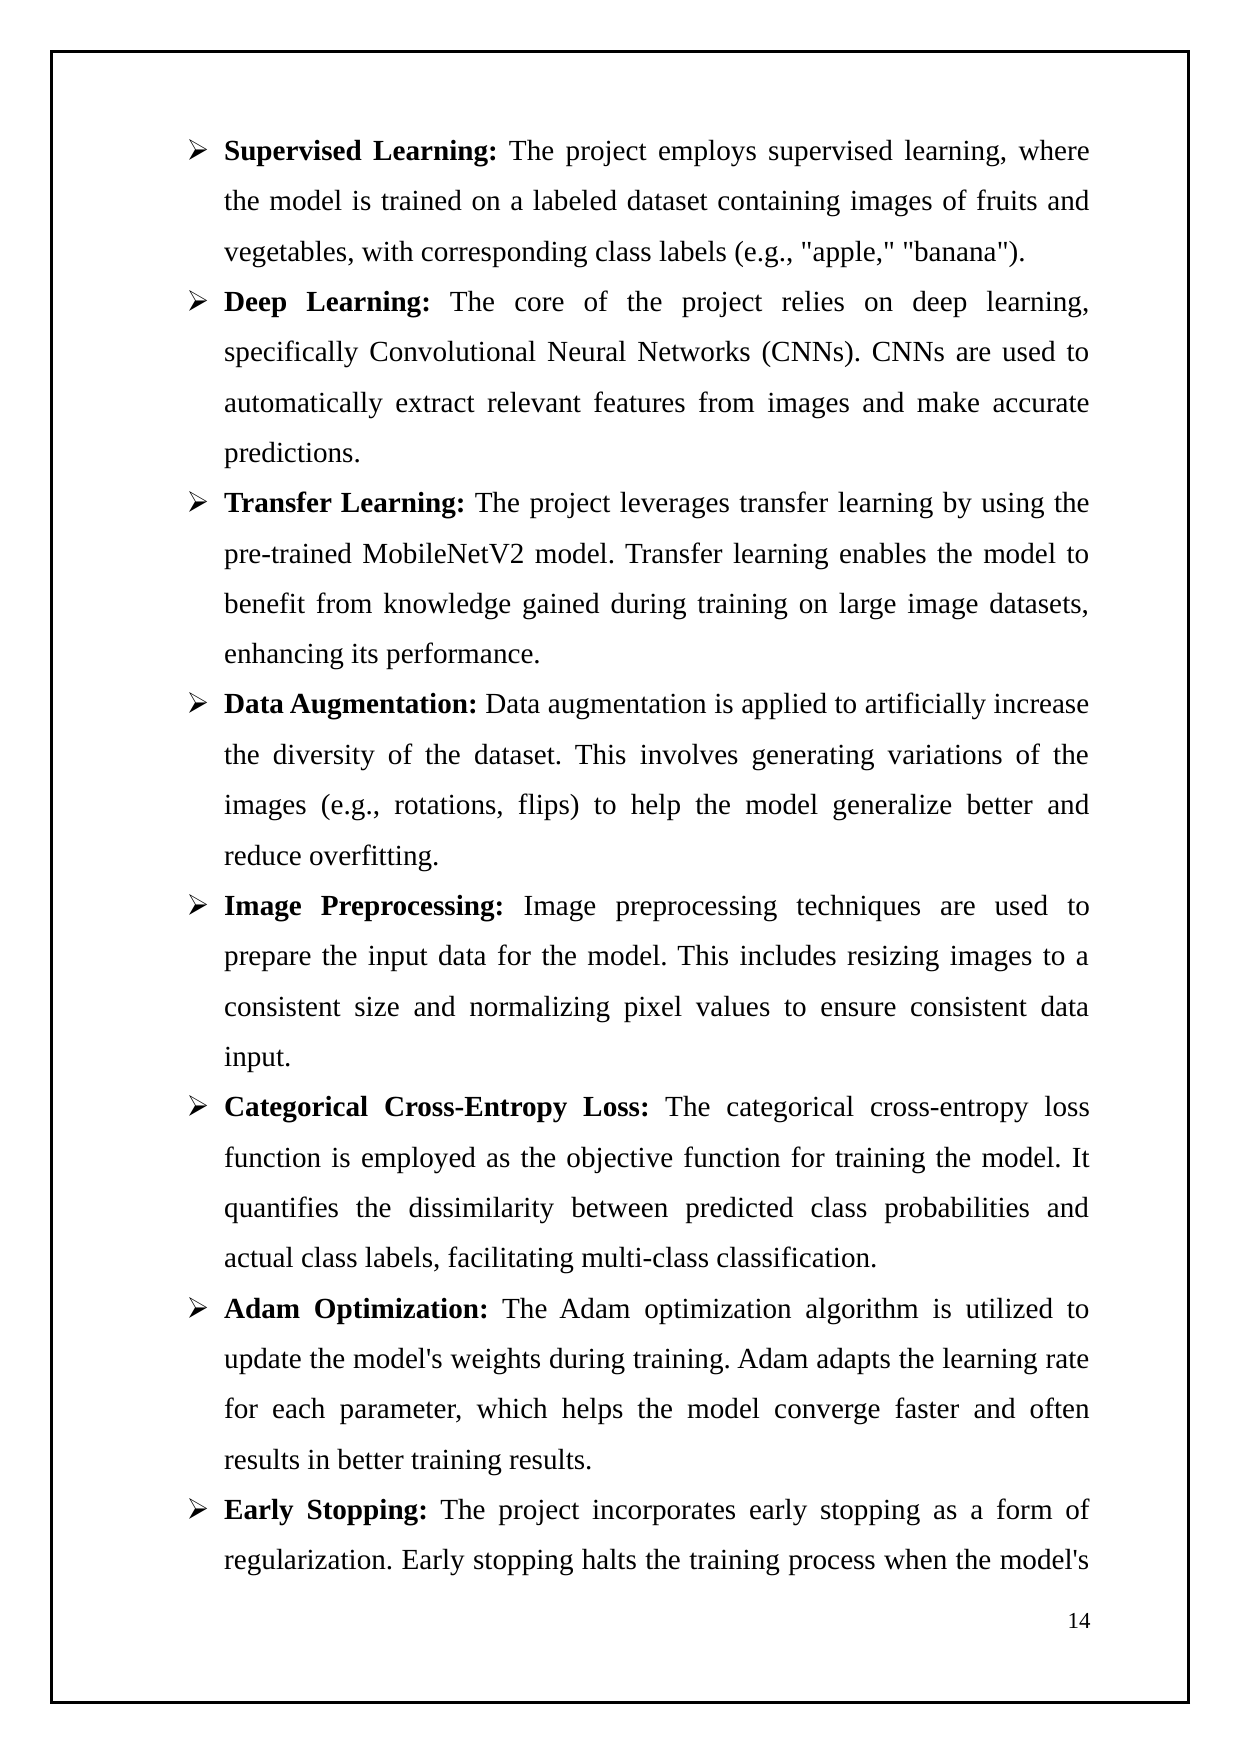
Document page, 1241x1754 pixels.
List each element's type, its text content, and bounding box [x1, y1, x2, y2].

list Data Augmentation: Data augmentation is applied to artificially increase the diversity of the dataset. This involves generating variations of the images (e.g., rotations, flips) to help the model generalize better and reduce overfitting. [186, 687, 1090, 871]
list Adam Optimization: The Adam optimization algorithm is utilized to update the model's weights during training. Adam adapts the learning rate for each parameter, which helps the model converge faster and often results in better training results. [186, 1291, 1090, 1475]
list Supervised Learning: The project employs supervised learning, where the model is trained on a labeled dataset containing images of fruits and vegetables, with corresponding class labels (e.g., "apple," "banana"). [186, 133, 1090, 267]
list Image Preprocessing: Image preprocessing techniques are used to prepare the input data for the model. This includes resizing images to a consistent size and normalizing pixel values to ensure consistent data input. [186, 888, 1090, 1073]
list Deep Learning: The core of the project relies on deep learning, specifically Convolutional Neural Networks (CNNs). CNNs are used to automatically extract relevant features from images and make accurate predictions. [186, 284, 1090, 468]
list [186, 1492, 1090, 1576]
list Categorical Cross-Entropy Loss: The categorical cross-entropy loss function is employed as the objective function for training the model. It quantifies the dissimilarity between predicted class probabilities and actual class labels, facilitating multi-class classification. [186, 1089, 1090, 1274]
list Transfer Learning: The project leverages transfer learning by using the pre-trained MobileNetV2 model. Transfer learning enables the model to benefit from knowledge gained during training on large image datasets, enhancing its performance. [186, 485, 1090, 670]
